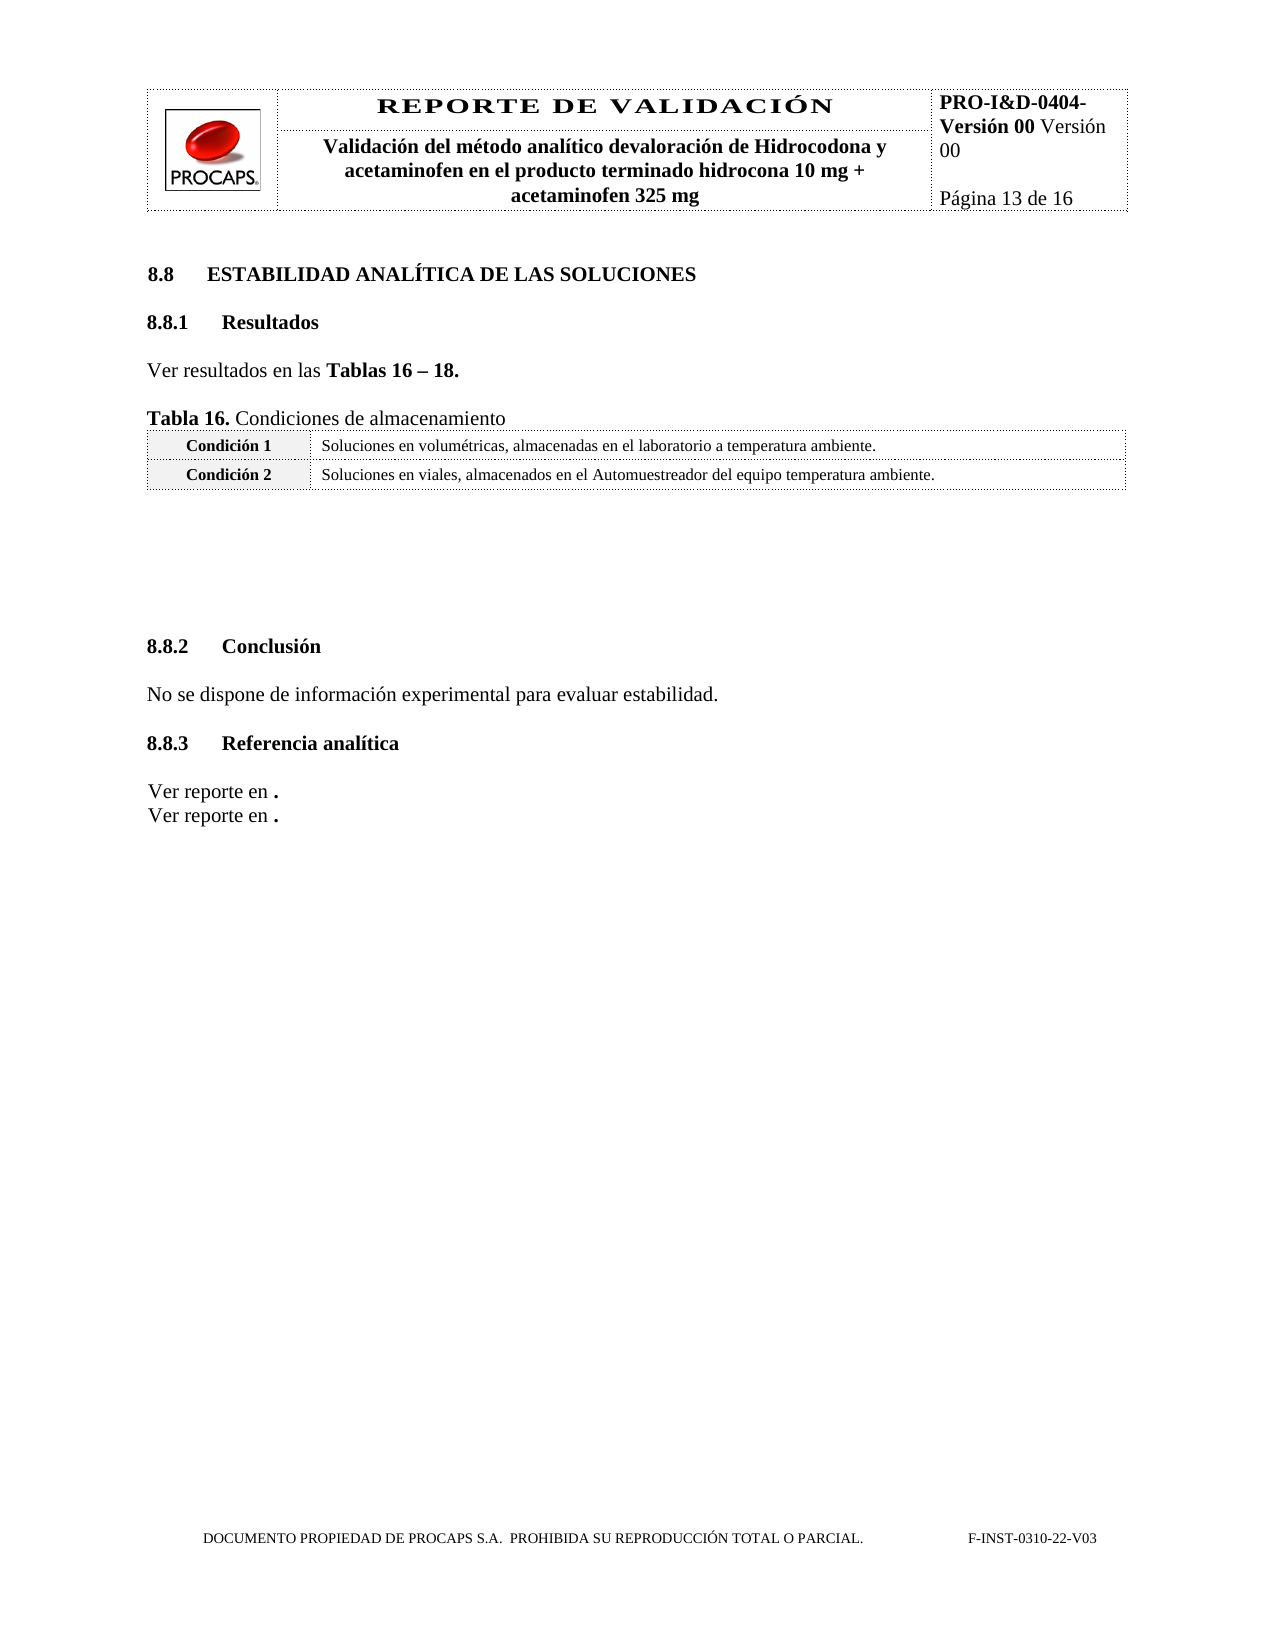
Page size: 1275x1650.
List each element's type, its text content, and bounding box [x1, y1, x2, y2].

table_header Soluciones en volumétricas, almacenadas en el laboratorio a temperatura ambiente. [310, 430, 1126, 459]
text Ver reporte en . [148, 803, 1127, 827]
list Resultados [147, 309, 1127, 334]
list ESTABILIDAD ANALÍTICA DE LAS SOLUCIONES [148, 261, 1127, 286]
text Ver reporte en . [148, 779, 1127, 803]
text Ver resultados en las Tablas 16 – 18. [147, 358, 1127, 382]
list Referencia analítica [147, 731, 1127, 754]
text No se dispone de información experimental para evaluar estabilidad. [147, 682, 1127, 706]
list Conclusión [147, 634, 1127, 658]
table_cell Condición 2 [147, 459, 310, 489]
table_cell Soluciones en viales, almacenados en el Automuestreador del equipo temperatura ambiente. [310, 459, 1126, 489]
table_header Condición 1 [147, 430, 310, 459]
text Tabla 16. Condiciones de almacenamiento [147, 406, 1127, 430]
picture [165, 109, 261, 191]
